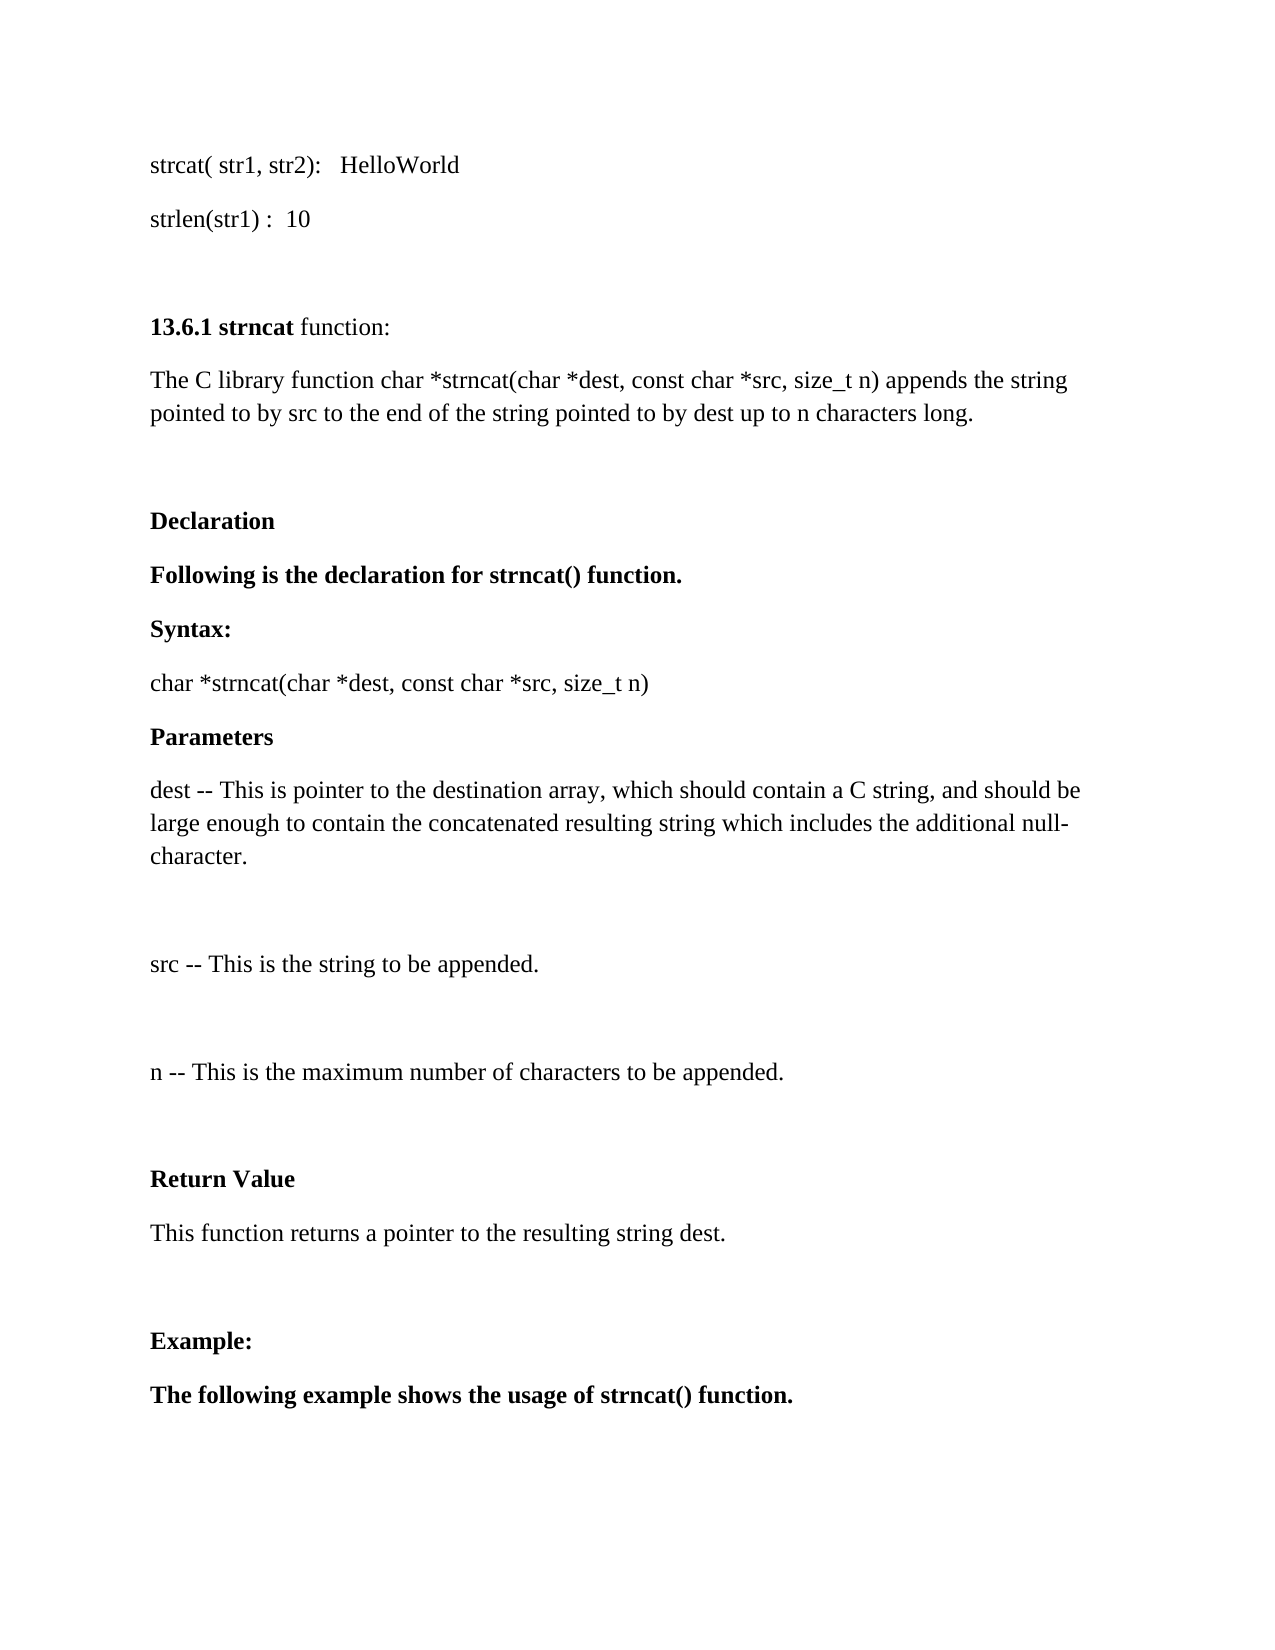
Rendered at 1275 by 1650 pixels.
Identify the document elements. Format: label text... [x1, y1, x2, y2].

text Following is the declaration for strncat() function. [150, 560, 1125, 589]
text Syntax: [150, 614, 1125, 643]
text char *strncat(char *dest, const char *src, size_t n) [150, 668, 1125, 696]
text Return Value [150, 1164, 1125, 1193]
text strcat( str1, str2): HelloWorld [150, 150, 1125, 179]
text The following example shows the usage of strncat() function. [150, 1380, 1125, 1409]
text Declaration [150, 506, 1125, 535]
text 13.6.1 strncat function: [150, 312, 1125, 340]
text Parameters [150, 722, 1125, 750]
text Example: [150, 1326, 1125, 1355]
text The C library function char *strncat(char *dest, const char *src, size_t n) appends the string pointed to by src to the end of the string pointed to by dest up to n characters long. [150, 365, 1125, 427]
text n -- This is the maximum number of characters to be appended. [150, 1057, 1125, 1086]
text This function returns a pointer to the resulting string dest. [150, 1218, 1125, 1247]
text src -- This is the string to be appended. [150, 949, 1125, 978]
text strlen(str1) : 10 [150, 204, 1125, 233]
text dest -- This is pointer to the destination array, which should contain a C string, and should be large enough to contain the concatenated resulting string which includes the additional null-character. [150, 775, 1125, 870]
